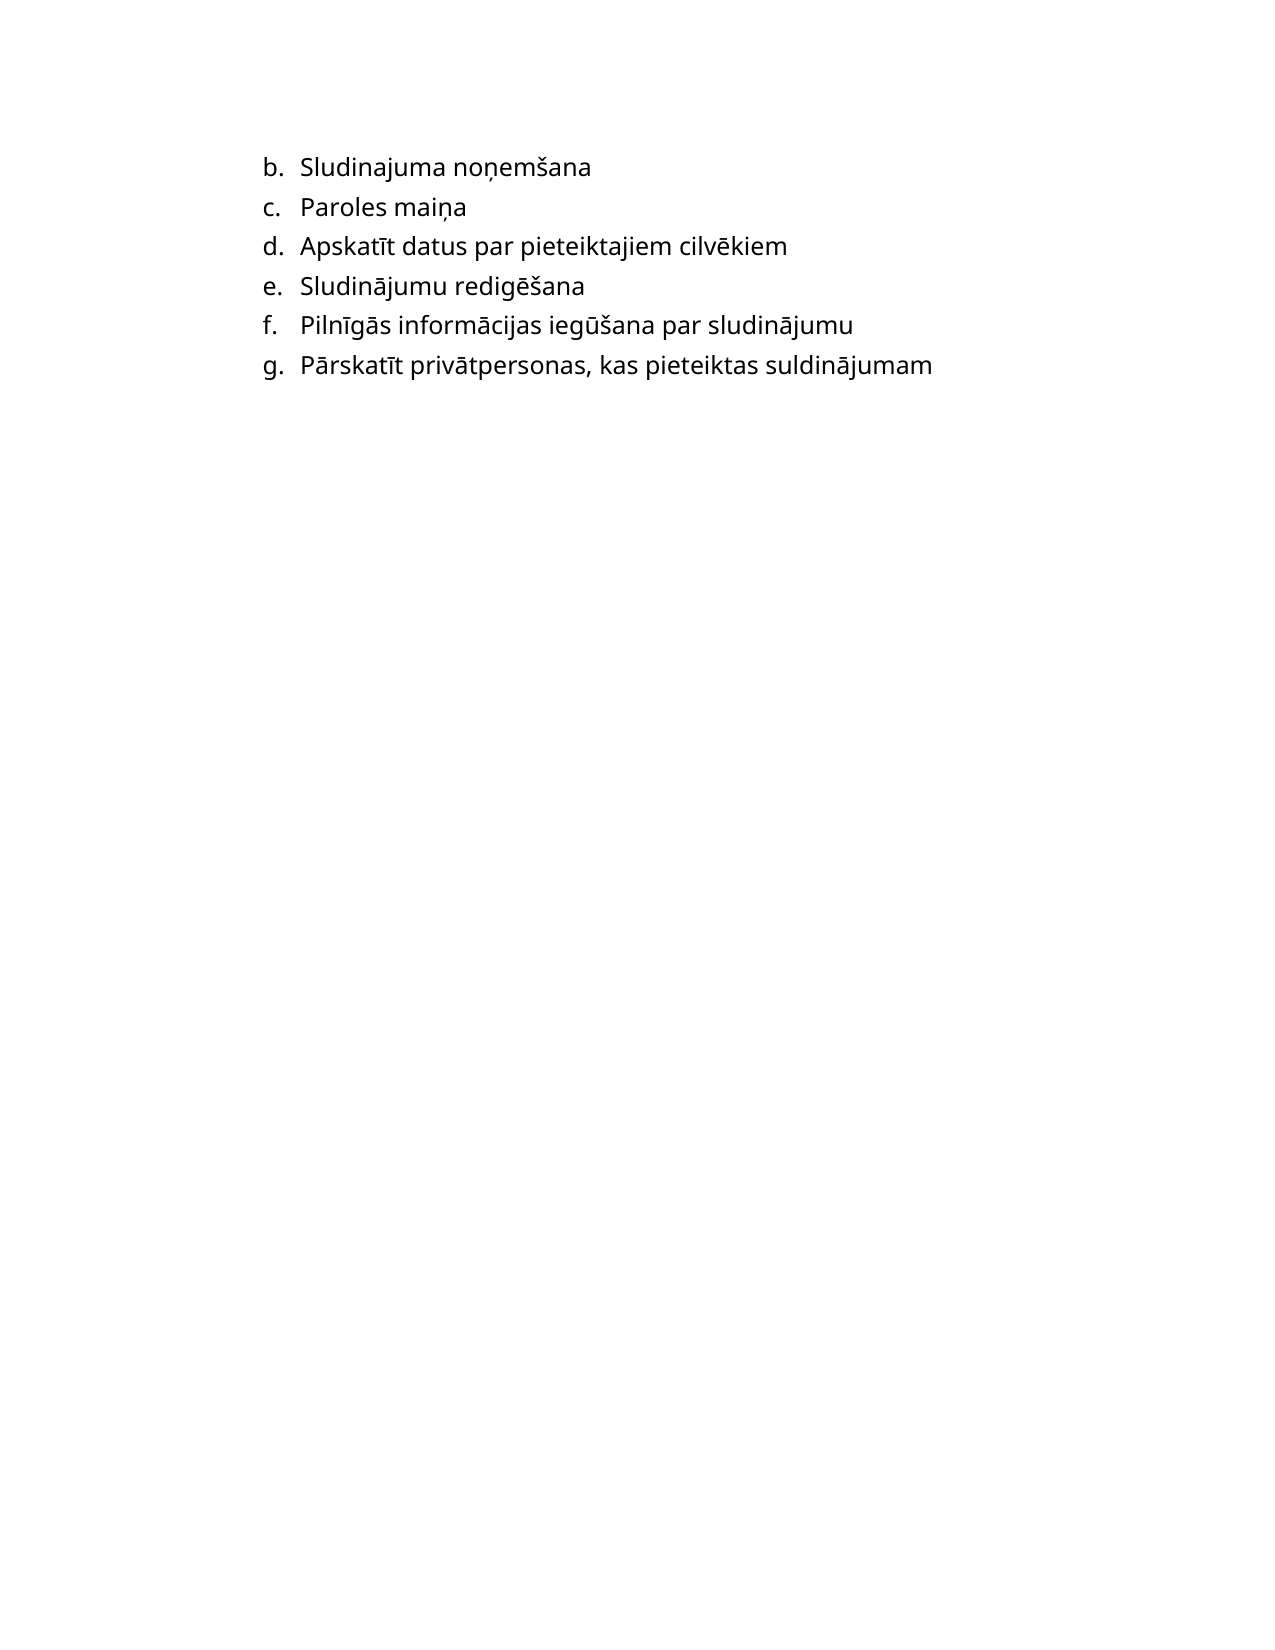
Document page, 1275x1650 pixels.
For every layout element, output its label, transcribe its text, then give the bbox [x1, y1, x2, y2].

list Paroles maiņa [262, 189, 1125, 223]
list Pārskatīt privātpersonas, kas pieteiktas suldinājumam [262, 347, 1125, 381]
list Sludinājumu redigēšana [262, 268, 1125, 302]
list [262, 308, 1125, 342]
list Apskatīt datus par pieteiktajiem cilvēkiem [262, 229, 1125, 263]
list Sludinajuma noņemšana [262, 150, 1125, 184]
